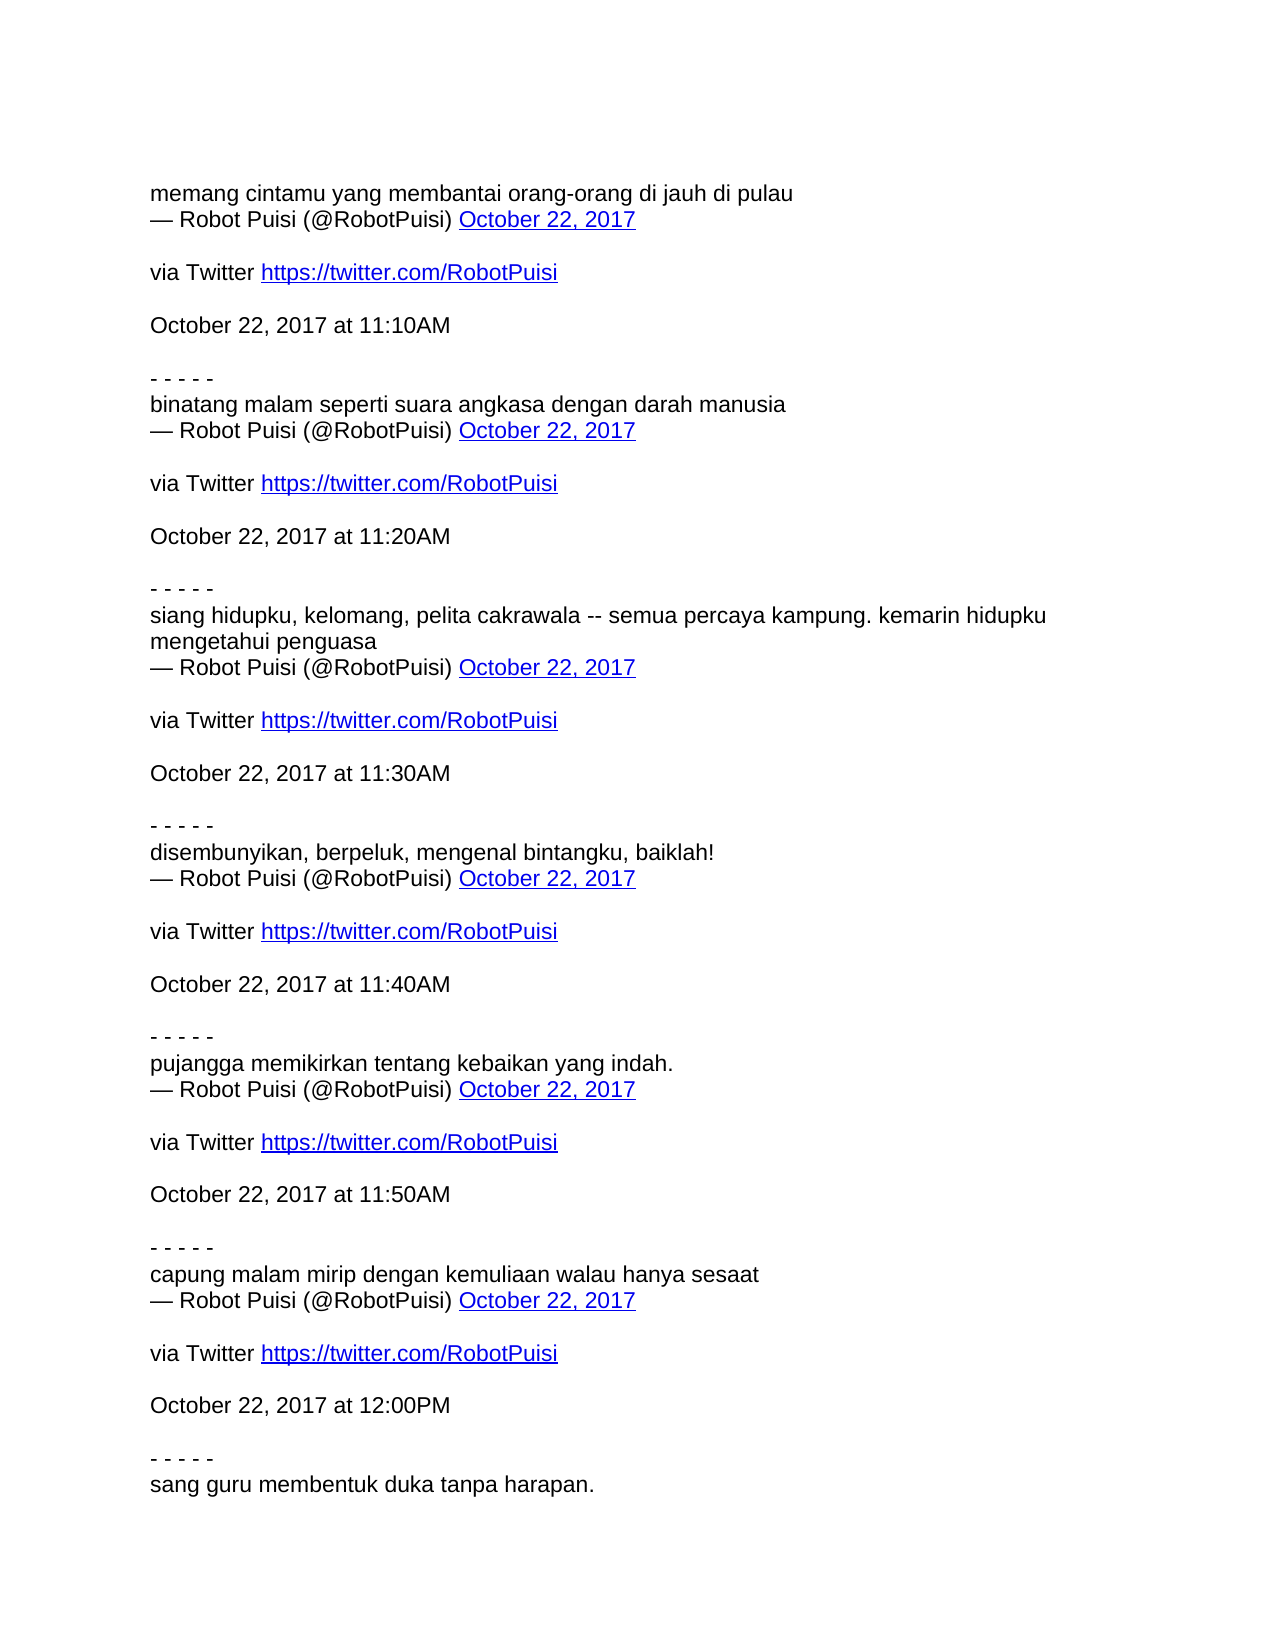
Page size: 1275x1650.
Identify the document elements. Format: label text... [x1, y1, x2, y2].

text pujangga memikirkan tentang kebaikan yang indah. [150, 1050, 1125, 1076]
text — Robot Puisi (@RobotPuisi) October 22, 2017 [150, 865, 1125, 892]
text capung malam mirip dengan kemuliaan walau hanya sesaat [150, 1261, 1125, 1287]
text — Robot Puisi (@RobotPuisi) October 22, 2017 [150, 206, 1125, 233]
text October 22, 2017 at 11:50AM [150, 1181, 1125, 1208]
text disembunyikan, berpeluk, mengenal bintangku, baiklah! [150, 839, 1125, 865]
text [150, 1287, 1125, 1313]
text - - - - - [150, 812, 1125, 839]
text memang cintamu yang membantai orang-orang di jauh di pulau [150, 180, 1125, 206]
text October 22, 2017 at 11:40AM [150, 971, 1125, 997]
text sang guru membentuk duka tanpa harapan. [150, 1471, 1125, 1498]
text - - - - - [150, 364, 1125, 391]
text via Twitter https://twitter.com/RobotPuisi [150, 707, 1125, 733]
text via Twitter https://twitter.com/RobotPuisi [150, 470, 1125, 496]
text binatang malam seperti suara angkasa dengan darah manusia [150, 391, 1125, 417]
text via Twitter https://twitter.com/RobotPuisi [150, 918, 1125, 944]
text October 22, 2017 at 11:30AM [150, 760, 1125, 786]
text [150, 1339, 1125, 1366]
text October 22, 2017 at 11:20AM [150, 523, 1125, 549]
text - - - - - [150, 1234, 1125, 1261]
text siang hidupku, kelomang, pelita cakrawala -- semua percaya kampung. kemarin hidupku mengetahui penguasa [150, 602, 1125, 654]
text - - - - - [150, 1023, 1125, 1050]
text via Twitter https://twitter.com/RobotPuisi [150, 1129, 1125, 1155]
text — Robot Puisi (@RobotPuisi) October 22, 2017 [150, 654, 1125, 681]
text October 22, 2017 at 12:00PM [150, 1392, 1125, 1419]
text - - - - - [150, 575, 1125, 602]
text — Robot Puisi (@RobotPuisi) October 22, 2017 [150, 1076, 1125, 1102]
text via Twitter https://twitter.com/RobotPuisi [150, 259, 1125, 285]
text - - - - - [150, 1445, 1125, 1471]
text — Robot Puisi (@RobotPuisi) October 22, 2017 [150, 417, 1125, 443]
text October 22, 2017 at 11:10AM [150, 312, 1125, 338]
